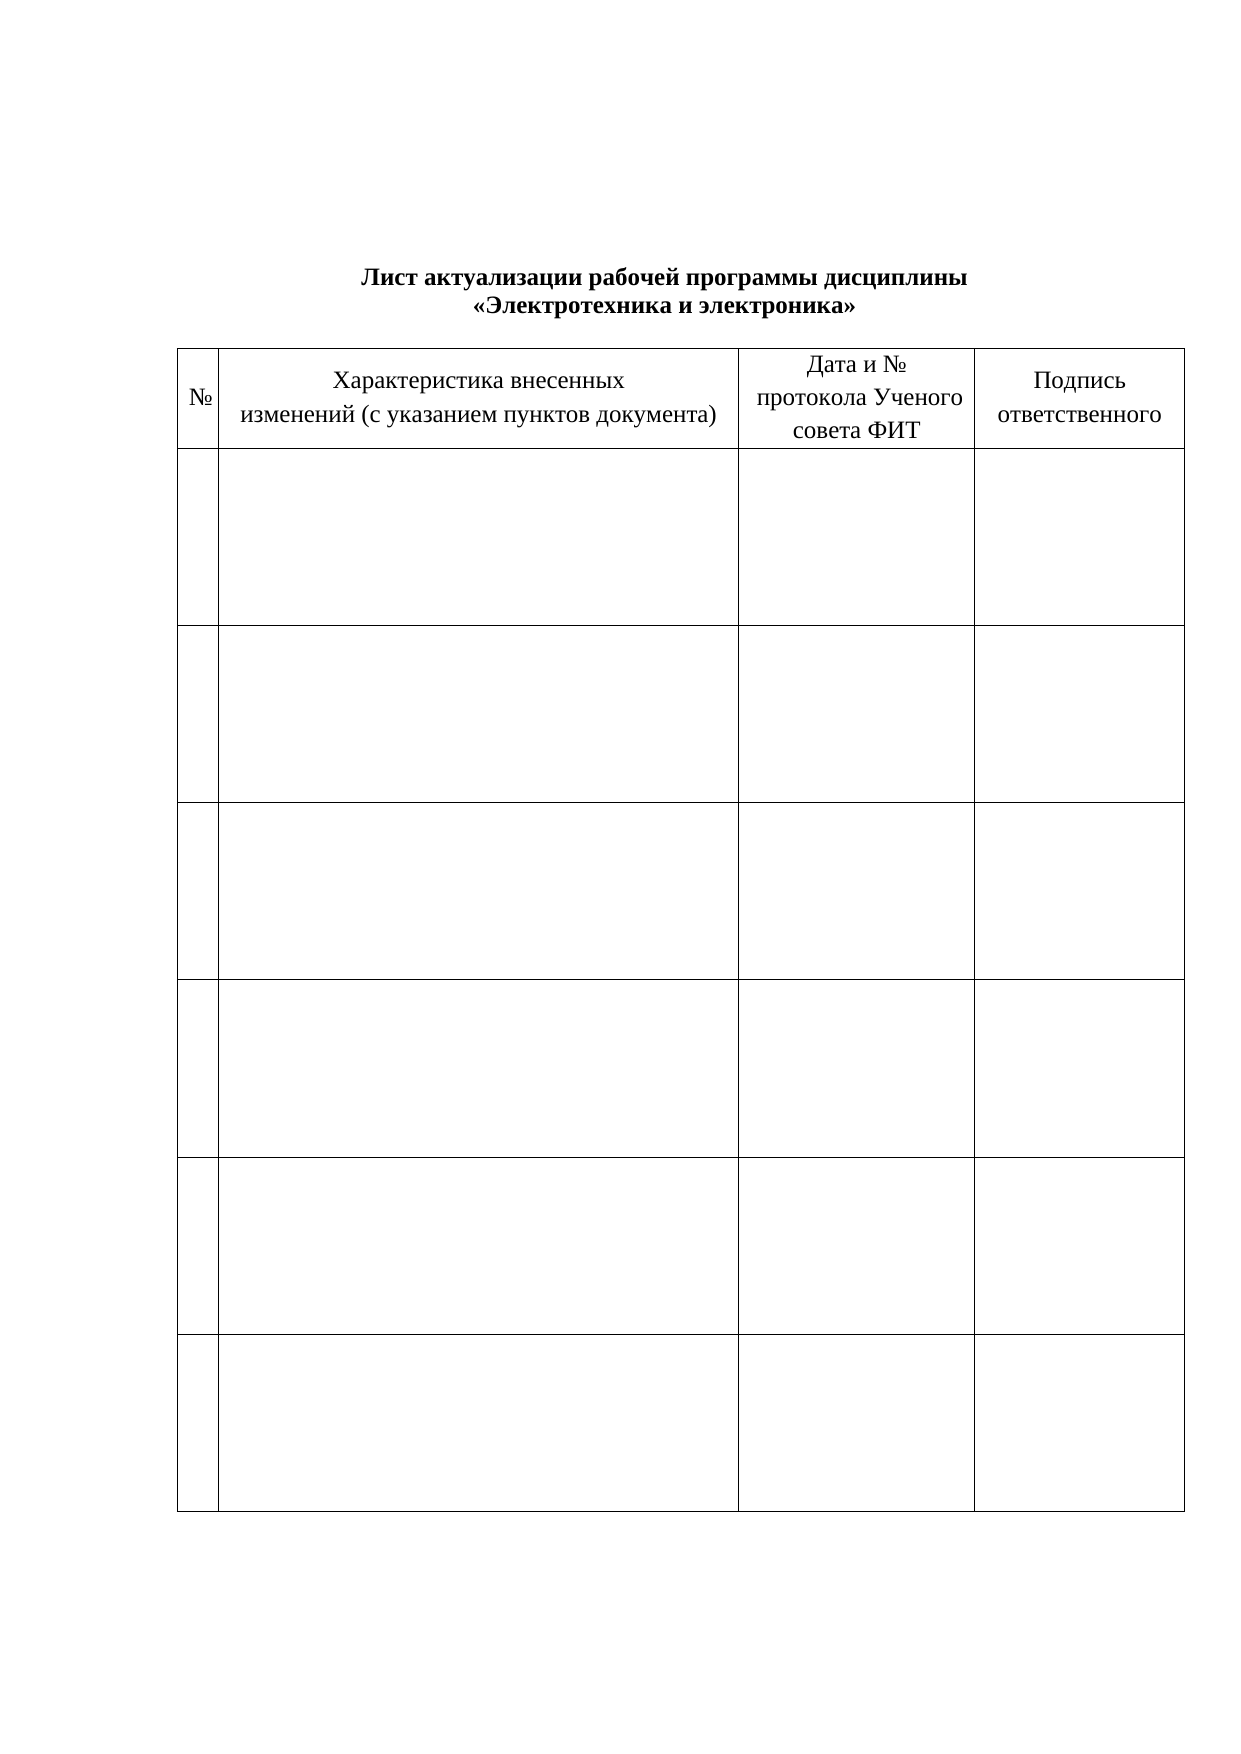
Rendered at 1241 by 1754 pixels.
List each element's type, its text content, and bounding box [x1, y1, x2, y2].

table_cell [739, 626, 974, 802]
table_cell [975, 1158, 1184, 1334]
table_cell [178, 803, 218, 979]
table_header Дата и № протокола Ученого совета ФИТ [739, 349, 974, 448]
table_cell [178, 626, 218, 802]
table_cell [219, 1158, 738, 1334]
text Лист актуализации рабочей программы дисциплины «Электротехника и электроника» [177, 262, 1152, 319]
table_header № [178, 349, 218, 448]
table_cell [178, 449, 218, 625]
table_cell [975, 1335, 1184, 1511]
table_cell [178, 980, 218, 1157]
table_cell [739, 980, 974, 1157]
table_cell [219, 980, 738, 1157]
table_cell [739, 1158, 974, 1334]
table_cell [739, 1335, 974, 1511]
table_cell [975, 803, 1184, 979]
table_cell [219, 803, 738, 979]
table_header Подпись ответственного [975, 349, 1184, 448]
table_cell [219, 626, 738, 802]
table_cell [178, 1158, 218, 1334]
table_header Характеристика внесенных изменений (с указанием пунктов документа) [219, 349, 738, 448]
table_cell [975, 449, 1184, 625]
table_cell [219, 449, 738, 625]
table_cell [739, 803, 974, 979]
table_cell [178, 1335, 218, 1511]
table_cell [219, 1335, 738, 1511]
table_cell [975, 626, 1184, 802]
table_cell [975, 980, 1184, 1157]
table_cell [739, 449, 974, 625]
